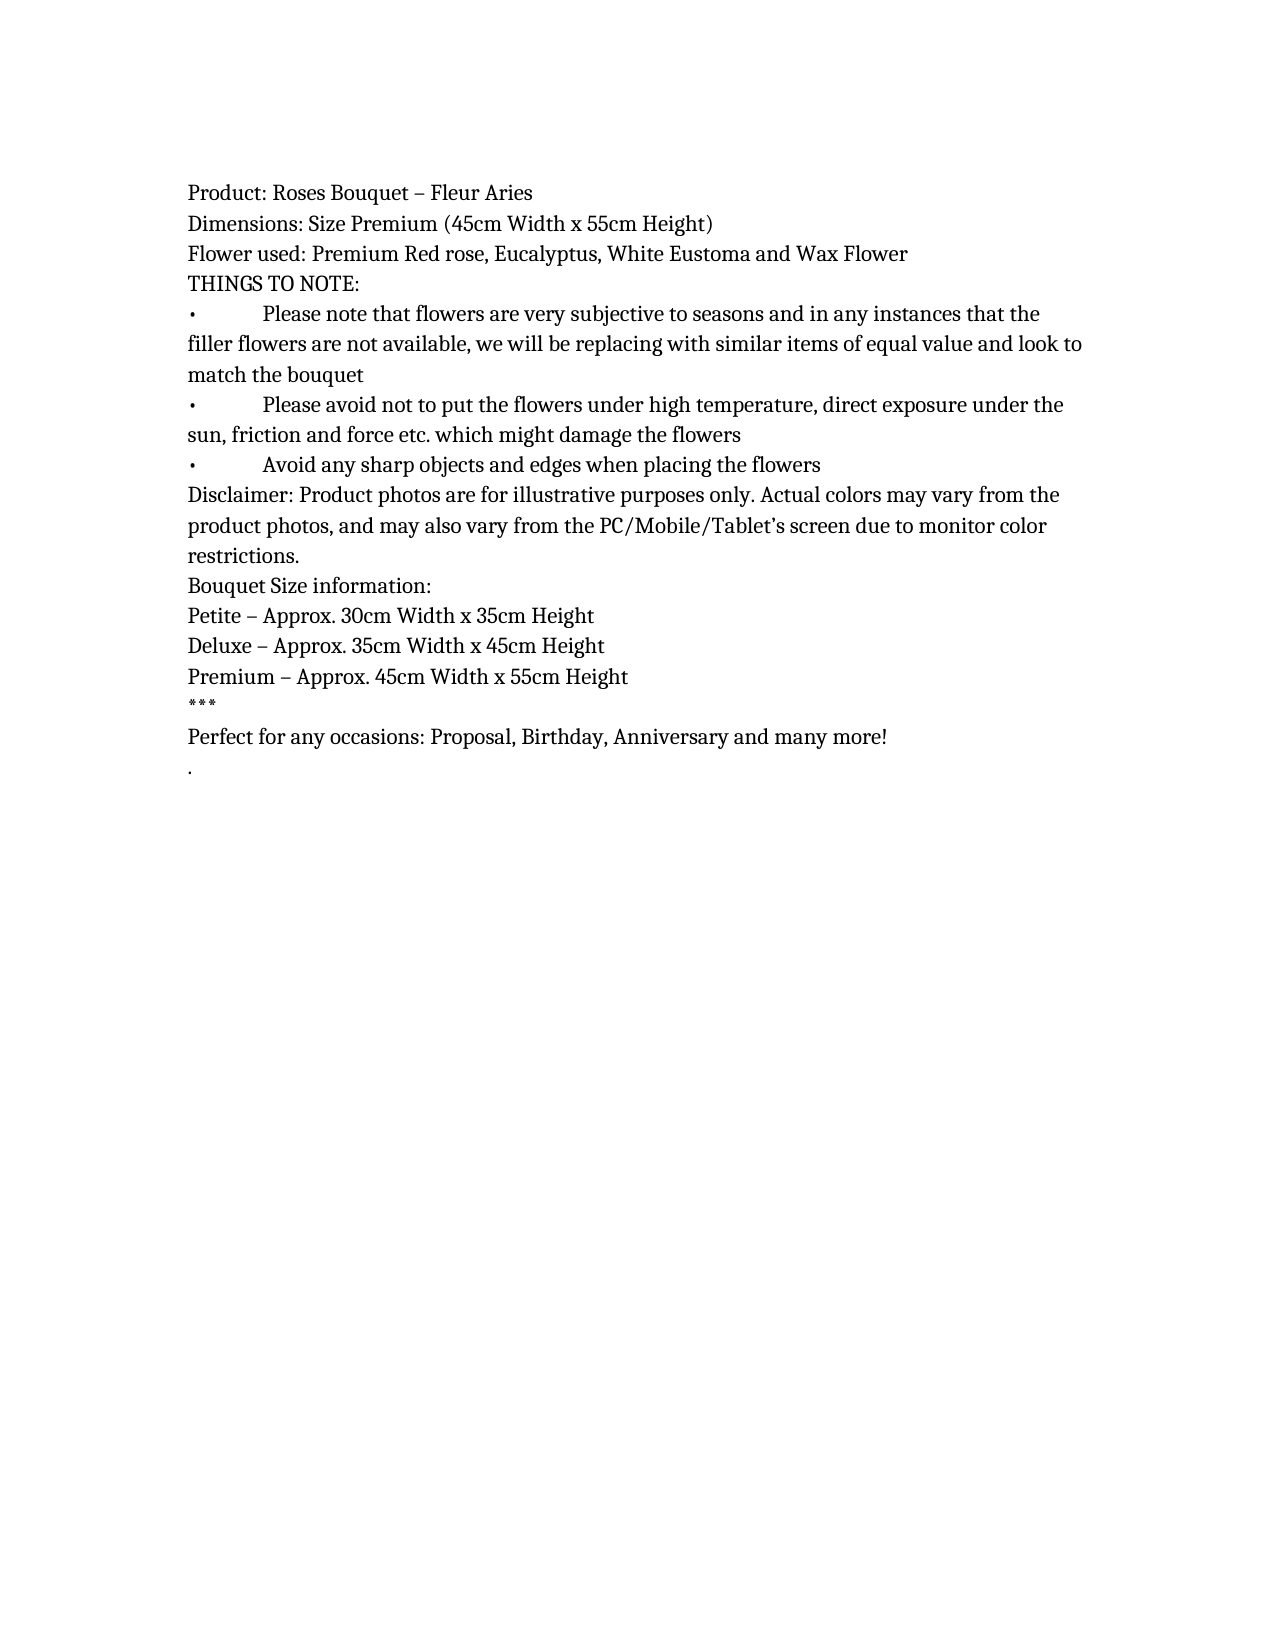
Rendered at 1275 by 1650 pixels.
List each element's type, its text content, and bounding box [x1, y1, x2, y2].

text Product: Roses Bouquet – Fleur Aries Dimensions: Size Premium (45cm Width x 55cm Height) Flower used: Premium Red rose, Eucalyptus, White Eustoma and Wax Flower THINGS TO NOTE: • Please note that flowers are very subjective to seasons and in any instances that the filler flowers are not available, we will be replacing with similar items of equal value and look to match the bouquet • Please avoid not to put the flowers under high temperature, direct exposure under the sun, friction and force etc. which might damage the flowers • Avoid any sharp objects and edges when placing the flowers Disclaimer: Product photos are for illustrative purposes only. Actual colors may vary from the product photos, and may also vary from the PC/Mobile/Tablet’s screen due to monitor color restrictions. Bouquet Size information: Petite – Approx. 30cm Width x 35cm Height Deluxe – Approx. 35cm Width x 45cm Height Premium – Approx. 45cm Width x 55cm Height *** Perfect for any occasions: Proposal, Birthday, Anniversary and many more! . [187, 150, 1087, 781]
